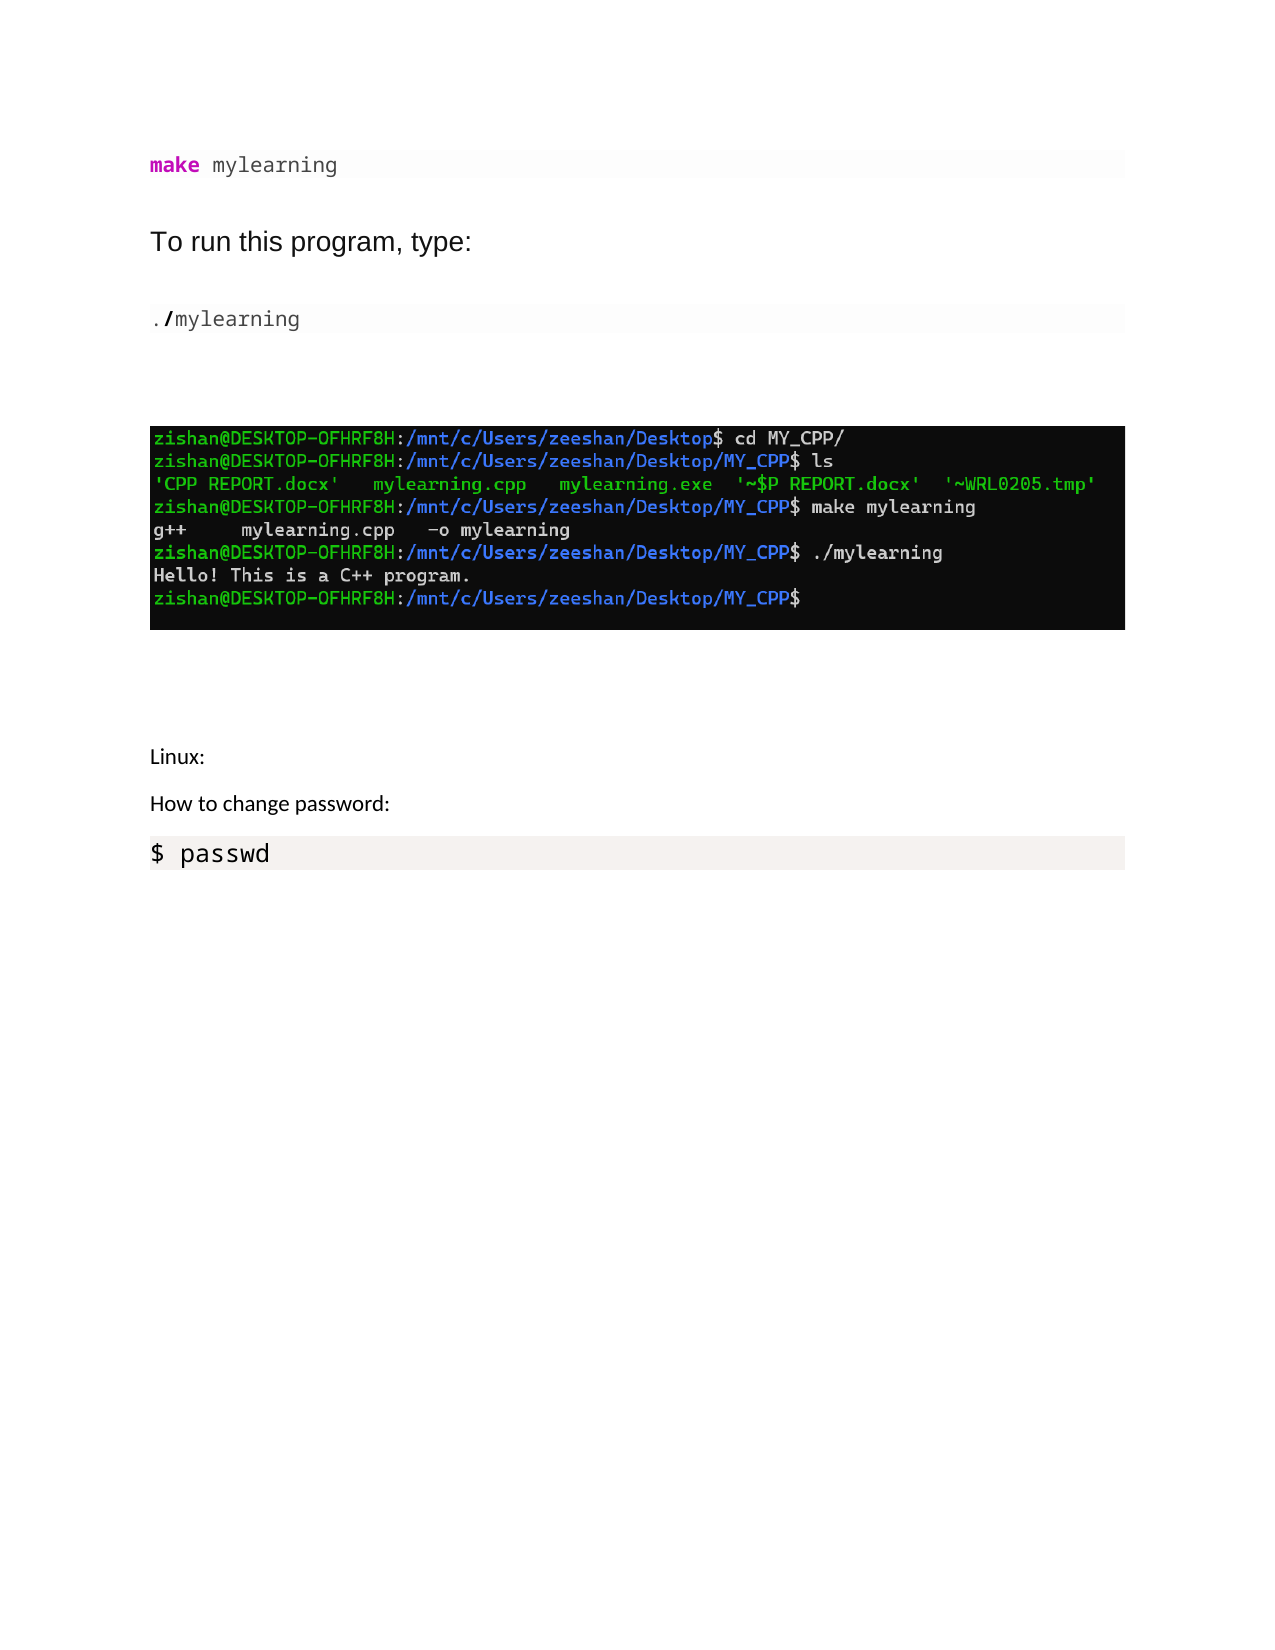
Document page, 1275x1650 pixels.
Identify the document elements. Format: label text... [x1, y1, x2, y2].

text $ passwd [150, 836, 1125, 870]
picture [150, 426, 1125, 630]
text Linux: [150, 742, 1125, 770]
text ./mylearning [150, 304, 1125, 333]
text To run this program, type: [150, 225, 1125, 258]
text How to change password: [150, 789, 1125, 817]
text make mylearning [150, 150, 1125, 178]
